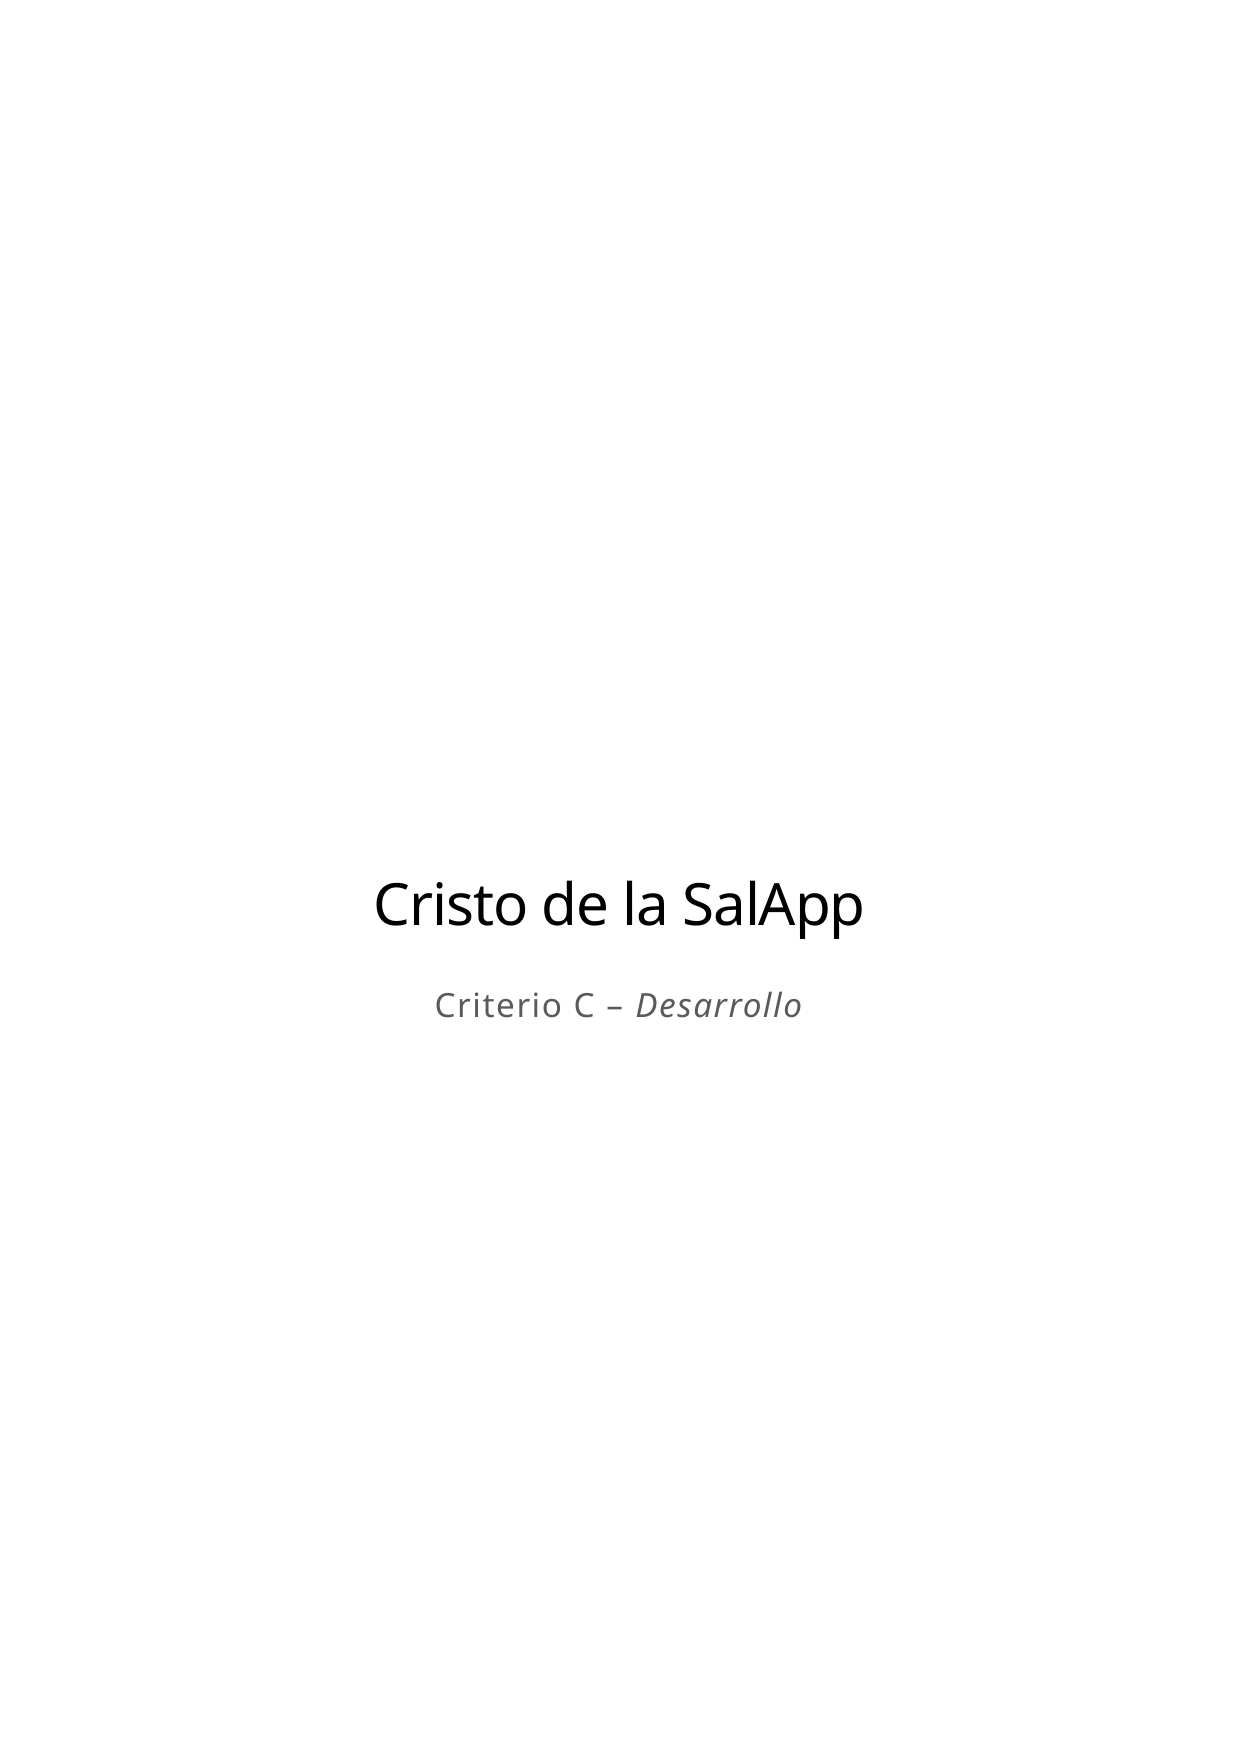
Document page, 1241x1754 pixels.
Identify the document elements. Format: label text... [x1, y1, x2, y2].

subtitle Criterio C – Desarrollo [177, 982, 1063, 1027]
title Cristo de la SalApp [177, 863, 1063, 942]
